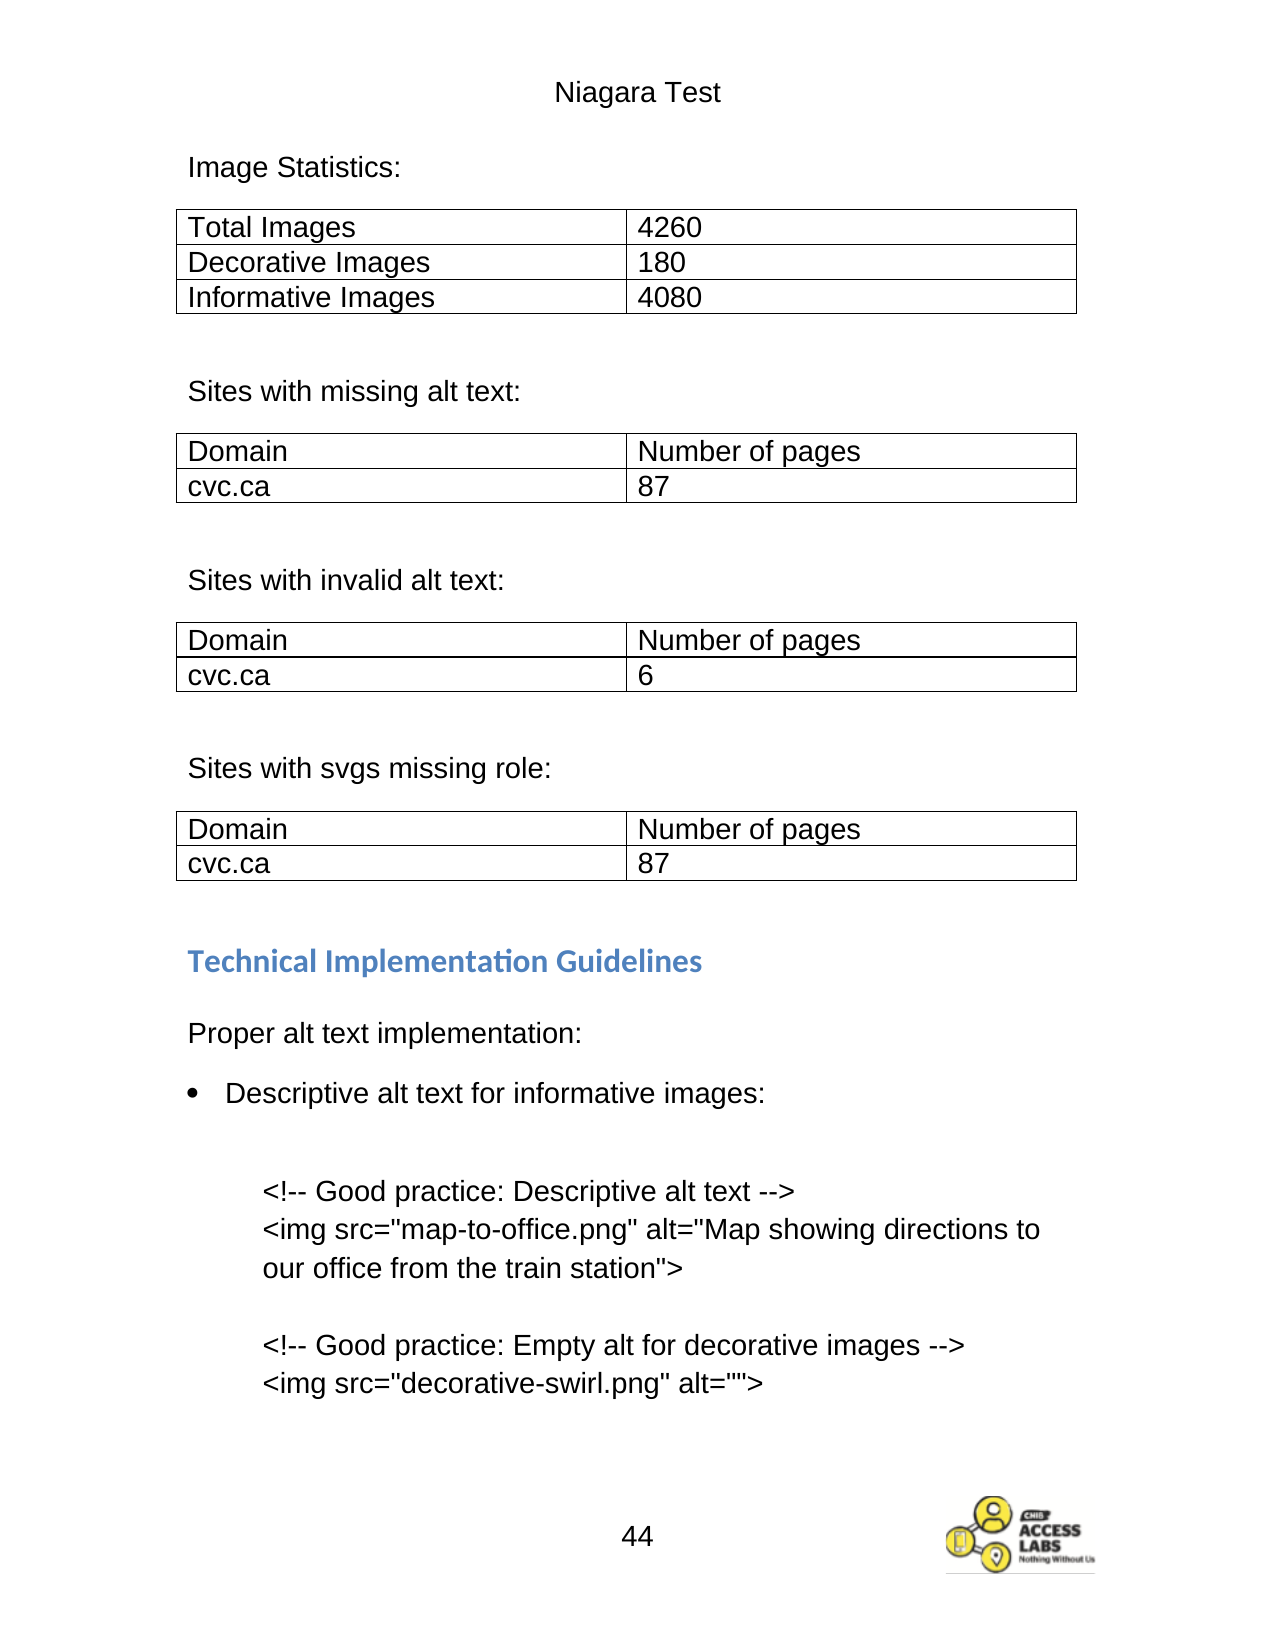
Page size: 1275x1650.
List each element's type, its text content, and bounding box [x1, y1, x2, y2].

text Sites with invalid alt text: [187, 562, 1087, 596]
table_header Domain [177, 623, 626, 656]
table_header Number of pages [627, 812, 1076, 845]
table_header Domain [177, 812, 626, 845]
table_cell 87 [627, 846, 1076, 880]
table_header Number of pages [627, 434, 1076, 467]
text Image Statistics: [187, 150, 1087, 183]
subtitle Technical Implementation Guidelines [187, 940, 1087, 981]
text Sites with svgs missing role: [187, 751, 1087, 785]
table_cell 6 [627, 658, 1076, 691]
table_header 4260 [627, 210, 1076, 244]
table_cell Informative Images [177, 280, 626, 313]
table_cell Decorative Images [177, 245, 626, 278]
table_header Total Images [177, 210, 626, 244]
table_cell cvc.ca [177, 846, 626, 880]
table_header Number of pages [627, 623, 1076, 656]
table_cell 4080 [627, 280, 1076, 313]
table_cell cvc.ca [177, 658, 626, 691]
text Sites with missing alt text: [187, 373, 1087, 407]
picture [945, 1496, 1096, 1575]
text Proper alt text implementation: [187, 1016, 1087, 1050]
table_cell 87 [627, 469, 1076, 502]
table_cell cvc.ca [177, 469, 626, 502]
table_cell 180 [627, 245, 1076, 278]
list Descriptive alt text for informative images: [187, 1076, 1087, 1109]
table_header Domain [177, 434, 626, 467]
